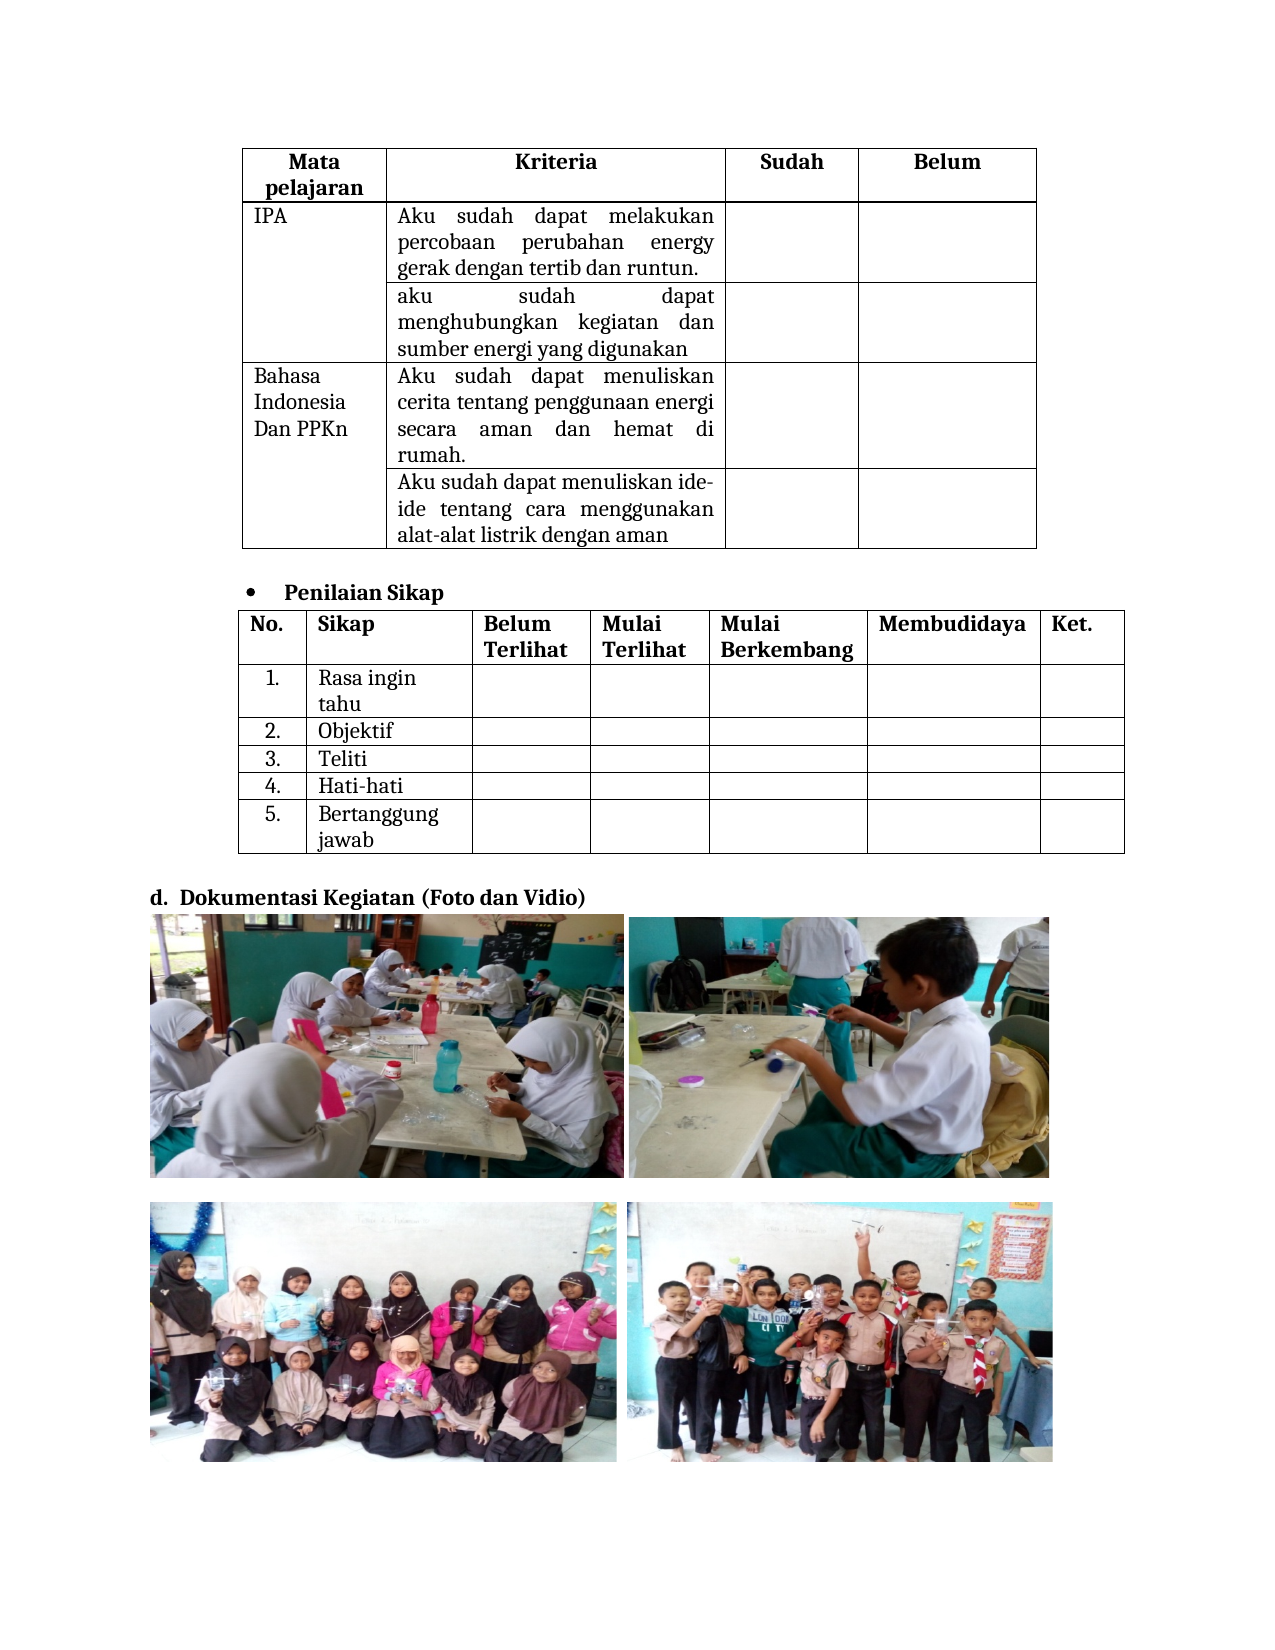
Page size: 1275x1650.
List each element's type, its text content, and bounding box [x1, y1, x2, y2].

table_cell [859, 203, 1036, 282]
table_header Kriteria [387, 149, 725, 201]
table_cell 5. [239, 800, 306, 853]
table_cell Bertanggung jawab [307, 800, 472, 853]
picture [628, 917, 1050, 1178]
table_cell Teliti [307, 746, 472, 772]
list Penilaian Sikap [247, 579, 1125, 606]
table_cell 3. [239, 746, 306, 772]
table_cell Aku sudah dapat menuliskan ide-ide tentang cara menggunakan alat-alat listrik dengan aman [387, 469, 725, 548]
table_cell [726, 363, 858, 468]
picture [627, 1202, 1053, 1462]
table_cell [473, 800, 590, 853]
table_cell [859, 363, 1036, 468]
table_cell [726, 203, 858, 282]
table_cell aku sudah dapat menghubungkan kegiatan dan sumber energi yang digunakan [387, 283, 725, 362]
table_cell [591, 800, 709, 853]
table_cell [710, 800, 867, 853]
table_cell Rasa ingin tahu [307, 665, 472, 717]
table_cell Aku sudah dapat menuliskan cerita tentang penggunaan energi secara aman dan hemat di rumah. [387, 363, 725, 468]
picture [150, 914, 624, 1178]
table_cell [868, 746, 1040, 772]
table_cell Hati-hati [307, 773, 472, 799]
table_cell [473, 718, 590, 744]
table_cell [710, 746, 867, 772]
table_cell [859, 283, 1036, 362]
table_cell [710, 665, 867, 717]
table_header No. [239, 611, 306, 663]
picture [150, 1202, 617, 1462]
table_cell 4. [239, 773, 306, 799]
table_cell [473, 773, 590, 799]
table_cell 2. [239, 718, 306, 744]
table_cell [710, 718, 867, 744]
table_cell [473, 746, 590, 772]
table_cell [1041, 800, 1124, 853]
table_cell [1041, 746, 1124, 772]
table_cell IPA [243, 203, 386, 362]
table_header Membudidaya [868, 611, 1040, 663]
table_cell [859, 469, 1036, 548]
table_cell [591, 773, 709, 799]
table_cell [868, 800, 1040, 853]
table_cell [591, 718, 709, 744]
table_cell [868, 665, 1040, 717]
table_cell [710, 773, 867, 799]
table_cell [726, 469, 858, 548]
table_header Ket. [1041, 611, 1124, 663]
table_cell [1041, 773, 1124, 799]
table_cell [1041, 665, 1124, 717]
table_cell [473, 665, 590, 717]
table_header Mata pelajaran [243, 149, 386, 201]
table_header Mulai Berkembang [710, 611, 867, 663]
table_cell Bahasa Indonesia Dan PPKn [243, 363, 386, 548]
table_cell Aku sudah dapat melakukan percobaan perubahan energy gerak dengan tertib dan runtun. [387, 203, 725, 282]
table_cell 1. [239, 665, 306, 717]
table_header Sudah [726, 149, 858, 201]
table_header Mulai Terlihat [591, 611, 709, 663]
table_header Belum [859, 149, 1036, 201]
table_cell [591, 746, 709, 772]
table_header Belum Terlihat [473, 611, 590, 663]
table_cell [1041, 718, 1124, 744]
table_cell [868, 773, 1040, 799]
table_cell [868, 718, 1040, 744]
list Dokumentasi Kegiatan (Foto dan Vidio) [150, 884, 1125, 911]
table_cell Objektif [307, 718, 472, 744]
table_header Sikap [307, 611, 472, 663]
table_cell [591, 665, 709, 717]
table_cell [726, 283, 858, 362]
